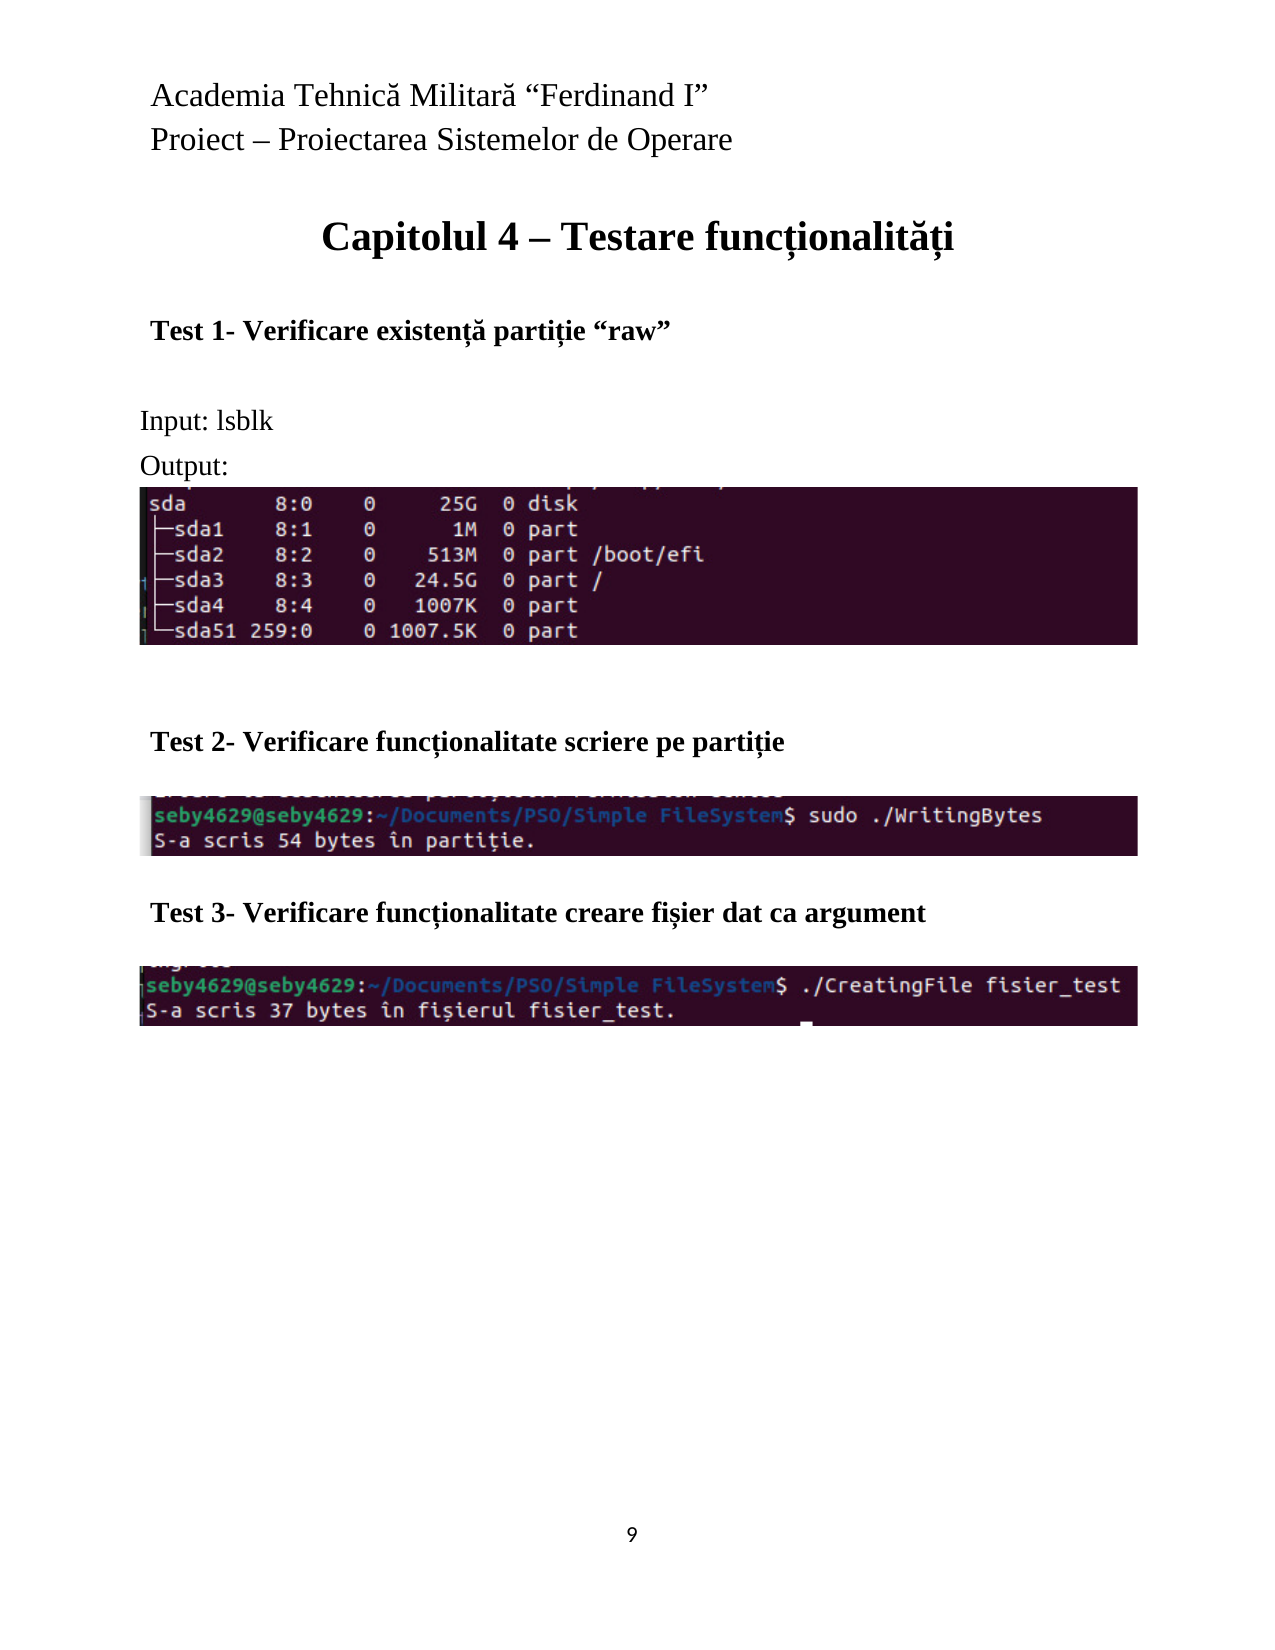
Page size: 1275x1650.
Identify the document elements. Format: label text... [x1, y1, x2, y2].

text Output: [139, 448, 1137, 481]
picture [139, 487, 1138, 645]
text Input: lsblk [139, 403, 1137, 436]
text Test 3- Verificare funcționalitate creare fișier dat ca argument [150, 895, 1137, 929]
text Test 1- Verificare existență partiție “raw” [150, 313, 1137, 347]
text Test 2- Verificare funcționalitate scriere pe partiție [150, 724, 1137, 757]
text Capitolul 4 – Testare funcționalități [140, 211, 1135, 259]
picture [139, 796, 1138, 856]
picture [139, 966, 1138, 1026]
